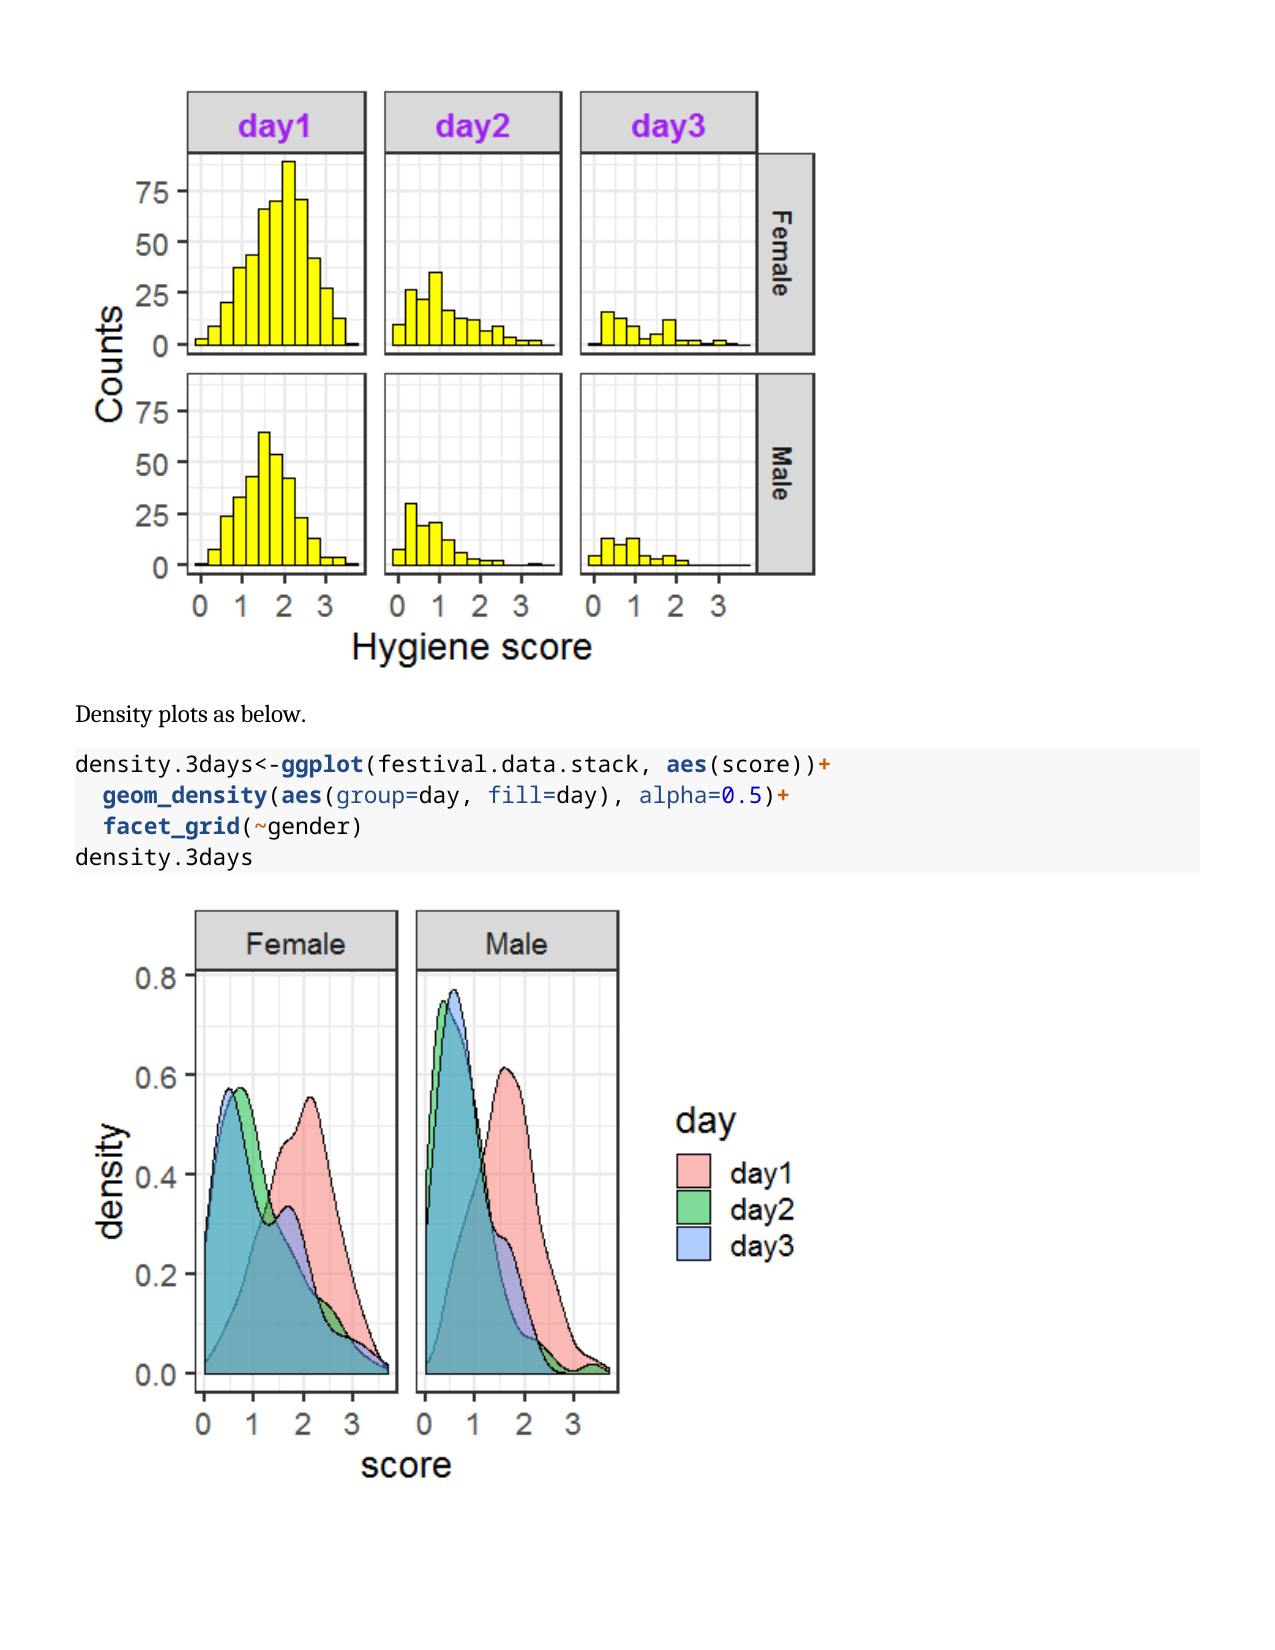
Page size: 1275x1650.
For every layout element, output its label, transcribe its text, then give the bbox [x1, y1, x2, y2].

picture [75, 75, 833, 682]
picture [75, 893, 833, 1500]
text Density plots as below. [75, 700, 1200, 729]
text density.3days<-ggplot(festival.data.stack, aes(score))+ geom_density(aes(group=day, fill=day), alpha=0.5)+ facet_grid(~gender) density.3days [254, 748, 1200, 873]
